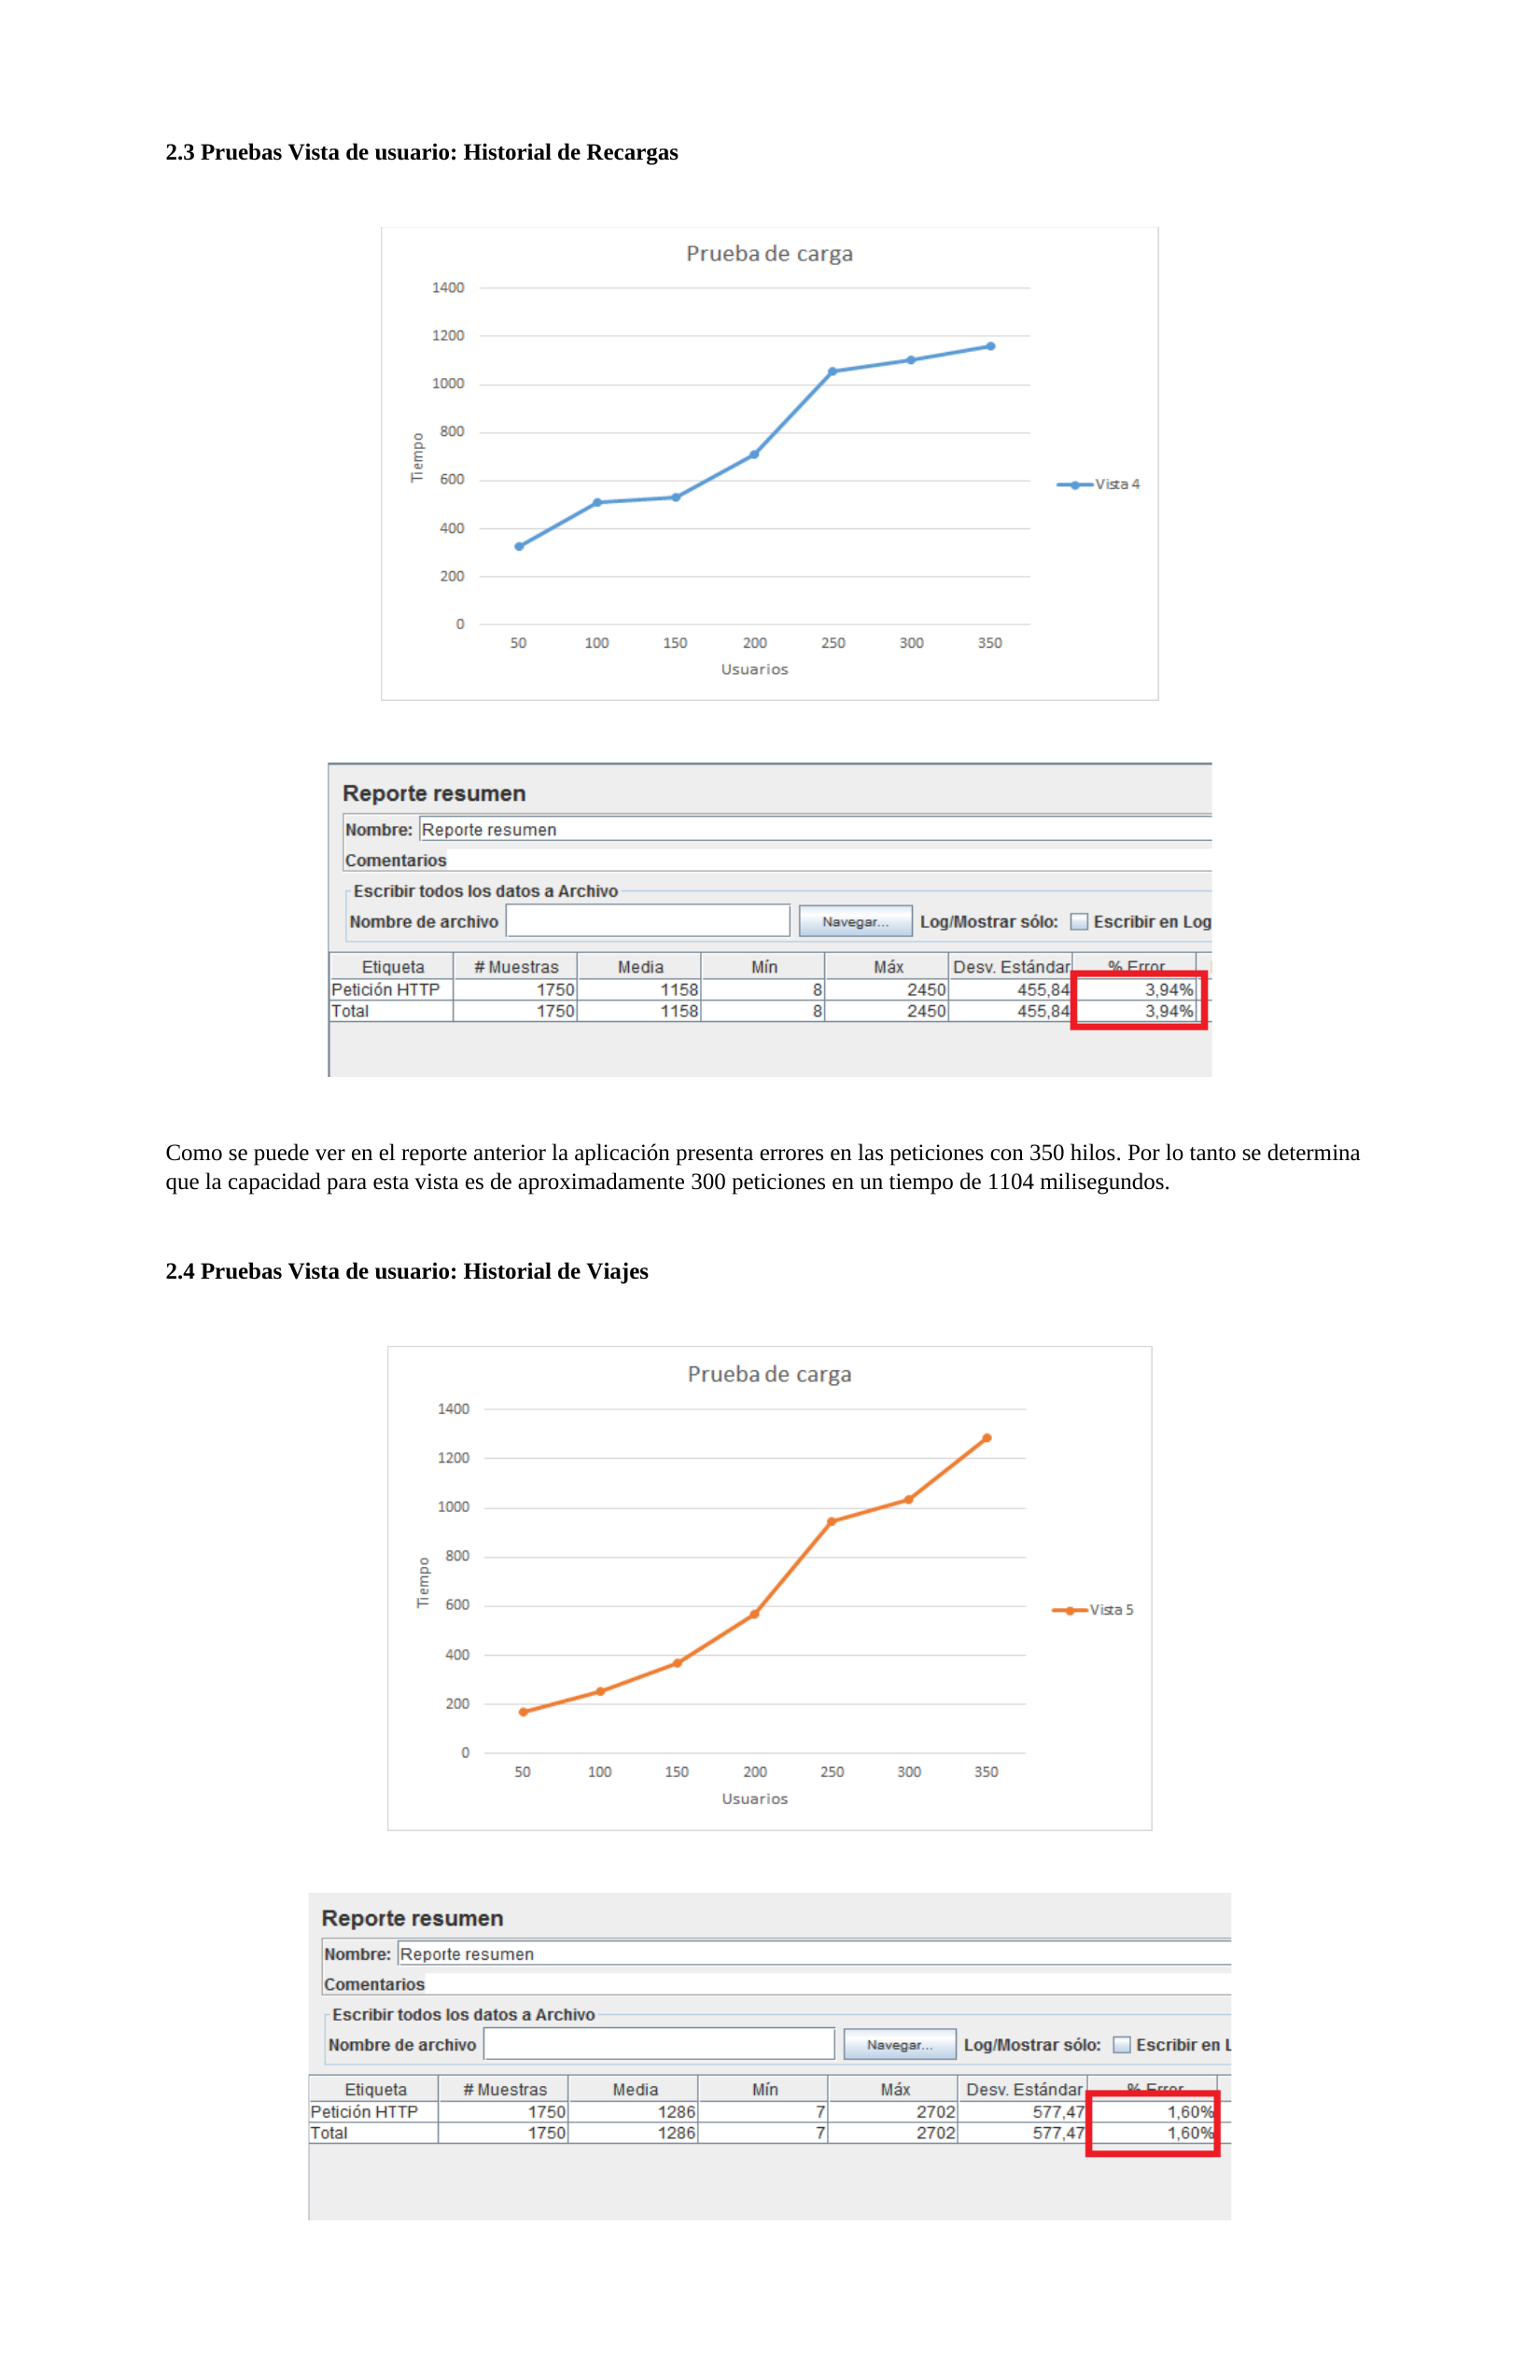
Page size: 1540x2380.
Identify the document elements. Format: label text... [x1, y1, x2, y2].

picture [308, 1893, 1232, 2220]
picture [387, 1346, 1153, 1831]
picture [328, 763, 1212, 1077]
picture [381, 227, 1159, 701]
text 2.4 Pruebas Vista de usuario: Historial de Viajes [165, 1257, 1375, 1284]
text 2.3 Pruebas Vista de usuario: Historial de Recargas [165, 138, 1375, 164]
text Como se puede ver en el reporte anterior la aplicación presenta errores en las peticiones con 350 hilos. Por lo tanto se determina que la capacidad para esta vista es de aproximadamente 300 peticiones en un tiempo de 1104 milisegundos. [165, 1139, 1375, 1195]
